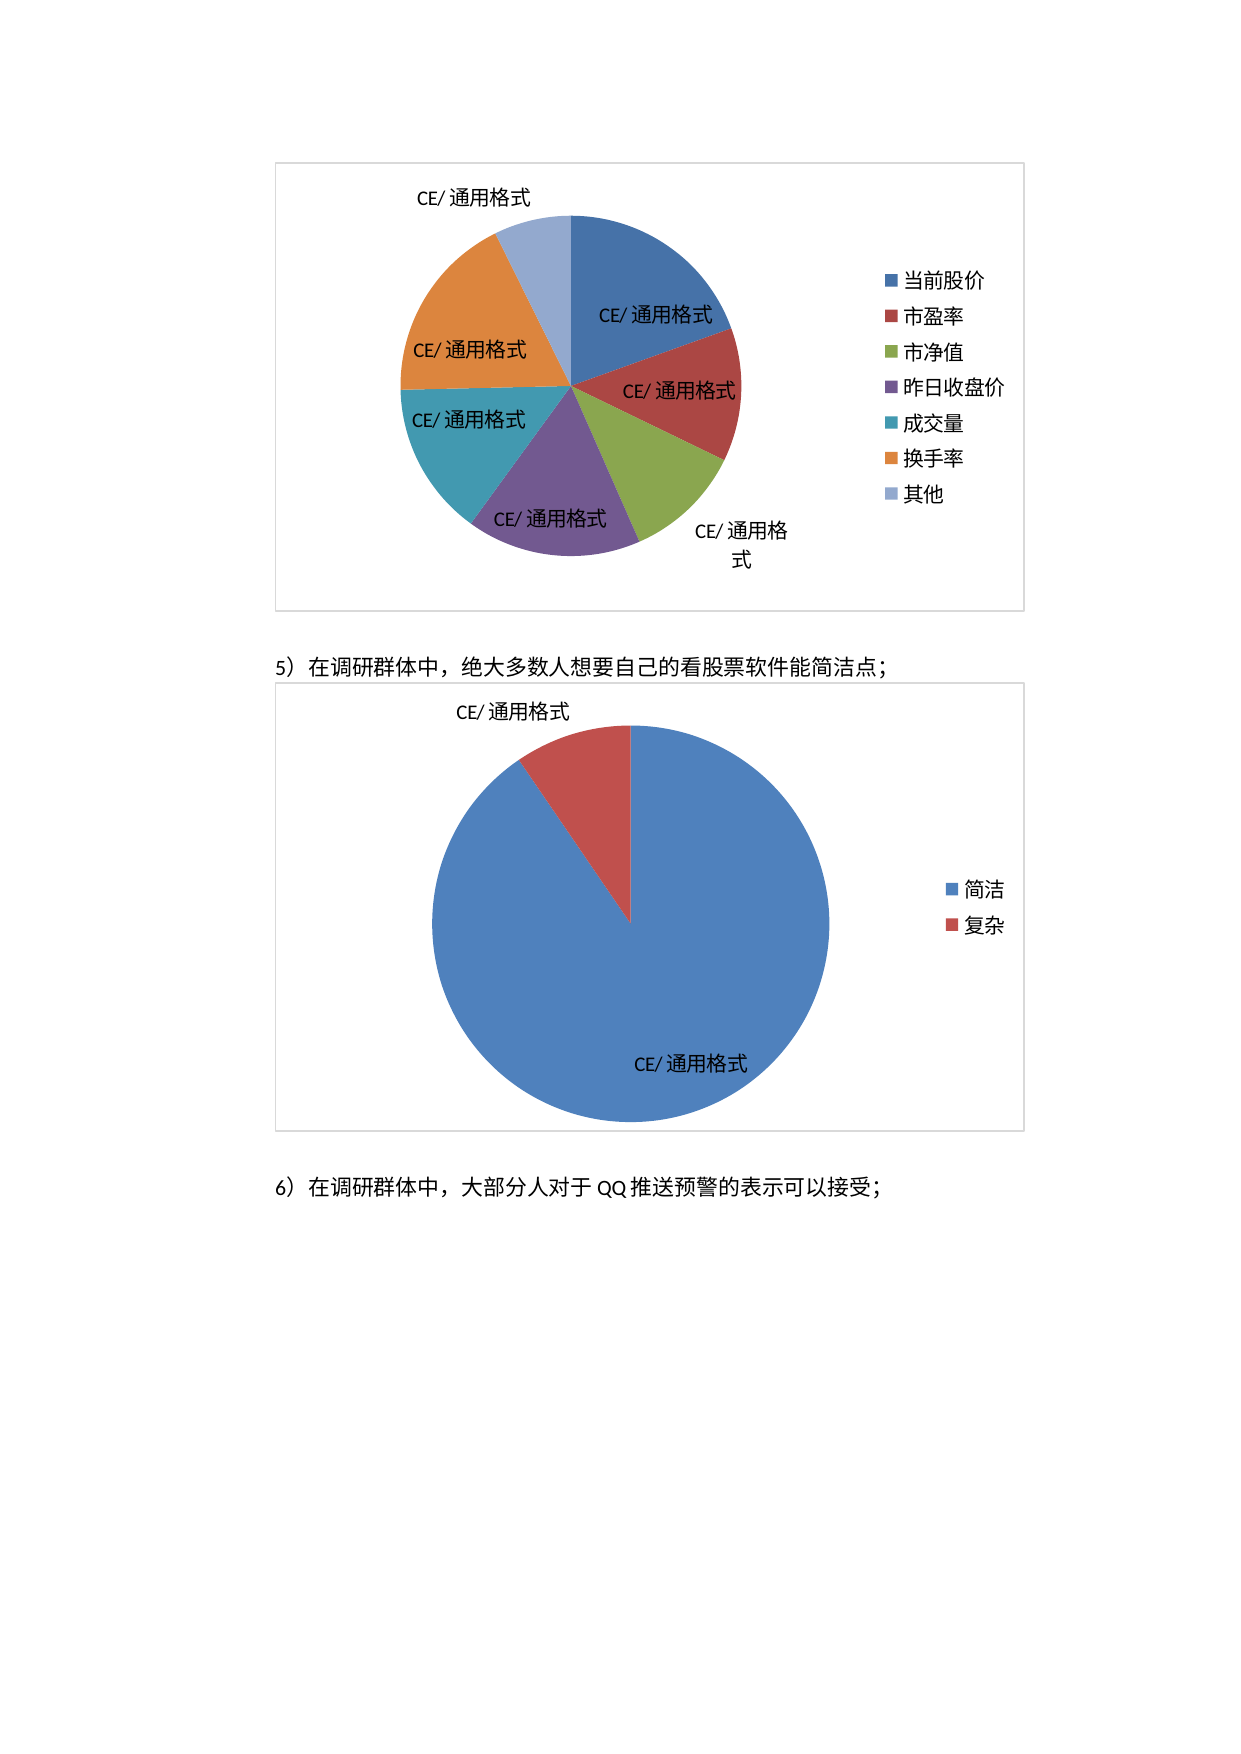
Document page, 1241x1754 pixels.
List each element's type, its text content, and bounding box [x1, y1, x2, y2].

text 5）在调研群体中，绝大多数人想要自己的看股票软件能简洁点； [275, 649, 1053, 682]
text 6）在调研群体中，大部分人对于QQ推送预警的表示可以接受； [275, 1169, 1053, 1202]
